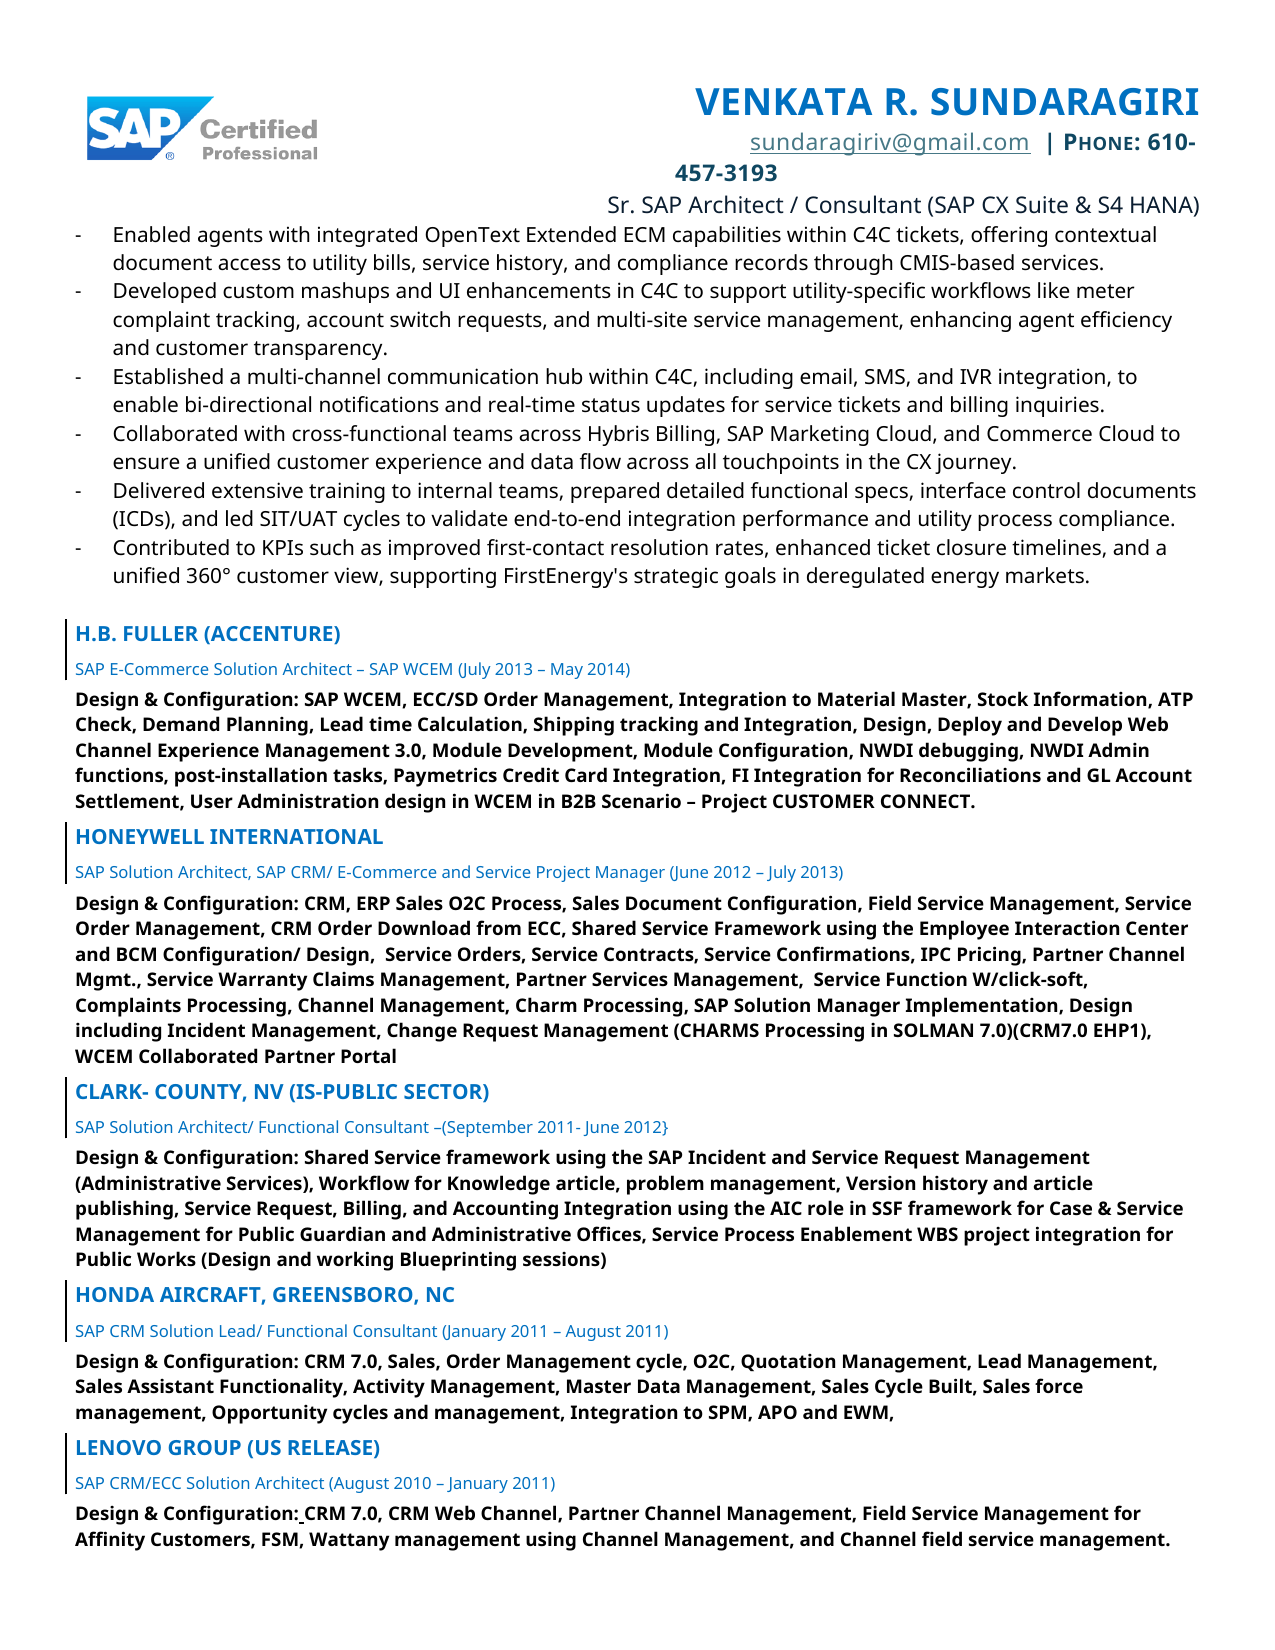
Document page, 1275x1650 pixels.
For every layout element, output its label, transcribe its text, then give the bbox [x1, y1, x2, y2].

subtitle H.B. FULLER (ACCENTURE) [67, 619, 1200, 647]
list Delivered extensive training to internal teams, prepared detailed functional specs, interface control documents (ICDs), and led SIT/UAT cycles to validate end-to-end integration performance and utility process compliance. [75, 476, 1200, 533]
text Design & Configuration: SAP WCEM, ECC/SD Order Management, Integration to Material Master, Stock Information, ATP Check, Demand Planning, Lead time Calculation, Shipping tracking and Integration, Design, Deploy and Develop Web Channel Experience Management 3.0, Module Development, Module Configuration, NWDI debugging, NWDI Admin functions, post-installation tasks, Paymetrics Credit Card Integration, FI Integration for Reconciliations and GL Account Settlement, User Administration design in WCEM in B2B Scenario – Project CUSTOMER CONNECT. [75, 686, 1200, 814]
subtitle CLARK- COUNTY, NV (IS-PUBLIC SECTOR) [67, 1077, 1200, 1105]
list Contributed to KPIs such as improved first-contact resolution rates, enhanced ticket closure timelines, and a unified 360° customer view, supporting FirstEnergy's strategic goals in deregulated energy markets. [75, 533, 1200, 589]
subtitle HONDA AIRCRAFT, GREENSBORO, NC [67, 1280, 1200, 1309]
subtitle HONEYWELL INTERNATIONAL [67, 822, 1200, 851]
text Design & Configuration: Shared Service framework using the SAP Incident and Service Request Management (Administrative Services), Workflow for Knowledge article, problem management, Version history and article publishing, Service Request, Billing, and Accounting Integration using the AIC role in SSF framework for Case & Service Management for Public Guardian and Administrative Offices, Service Process Enablement WBS project integration for Public Works (Design and working Blueprinting sessions) [75, 1144, 1200, 1272]
subtitle LENOVO GROUP (US RELEASE) [67, 1433, 1200, 1461]
subtitle SAP E-Commerce Solution Architect – SAP WCEM (July 2013 – May 2014) [67, 658, 1200, 680]
text Design & Configuration: CRM 7.0, Sales, Order Management cycle, O2C, Quotation Management, Lead Management, Sales Assistant Functionality, Activity Management, Master Data Management, Sales Cycle Built, Sales force management, Opportunity cycles and management, Integration to SPM, APO and EWM, [75, 1348, 1200, 1424]
subtitle SAP CRM/ECC Solution Architect (August 2010 – January 2011) [67, 1472, 1200, 1494]
text Design & Configuration: CRM, ERP Sales O2C Process, Sales Document Configuration, Field Service Management, Service Order Management, CRM Order Download from ECC, Shared Service Framework using the Employee Interaction Center and BCM Configuration/ Design, Service Orders, Service Contracts, Service Confirmations, IPC Pricing, Partner Channel Mgmt., Service Warranty Claims Management, Partner Services Management, Service Function W/click-soft, Complaints Processing, Channel Management, Charm Processing, SAP Solution Manager Implementation, Design including Incident Management, Change Request Management (CHARMS Processing in SOLMAN 7.0)(CRM7.0 EHP1), WCEM Collaborated Partner Portal [75, 890, 1200, 1068]
subtitle SAP CRM Solution Lead/ Functional Consultant (January 2011 – August 2011) [67, 1319, 1200, 1342]
list Collaborated with cross-functional teams across Hybris Billing, SAP Marketing Cloud, and Commerce Cloud to ensure a unified customer experience and data flow across all touchpoints in the CX journey. [75, 419, 1200, 476]
picture [85, 93, 325, 167]
list Enabled agents with integrated OpenText Extended ECM capabilities within C4C tickets, offering contextual document access to utility bills, service history, and compliance records through CMIS-based services. [75, 220, 1200, 277]
subtitle SAP Solution Architect/ Functional Consultant –(September 2011- June 2012} [67, 1116, 1200, 1138]
list Established a multi-channel communication hub within C4C, including email, SMS, and IVR integration, to enable bi-directional notifications and real-time status updates for service tickets and billing inquiries. [75, 362, 1200, 419]
list Developed custom mashups and UI enhancements in C4C to support utility-specific workflows like meter complaint tracking, account switch requests, and multi-site service management, enhancing agent efficiency and customer transparency. [75, 277, 1200, 362]
subtitle SAP Solution Architect, SAP CRM/ E-Commerce and Service Project Manager (June 2012 – July 2013) [67, 861, 1200, 884]
